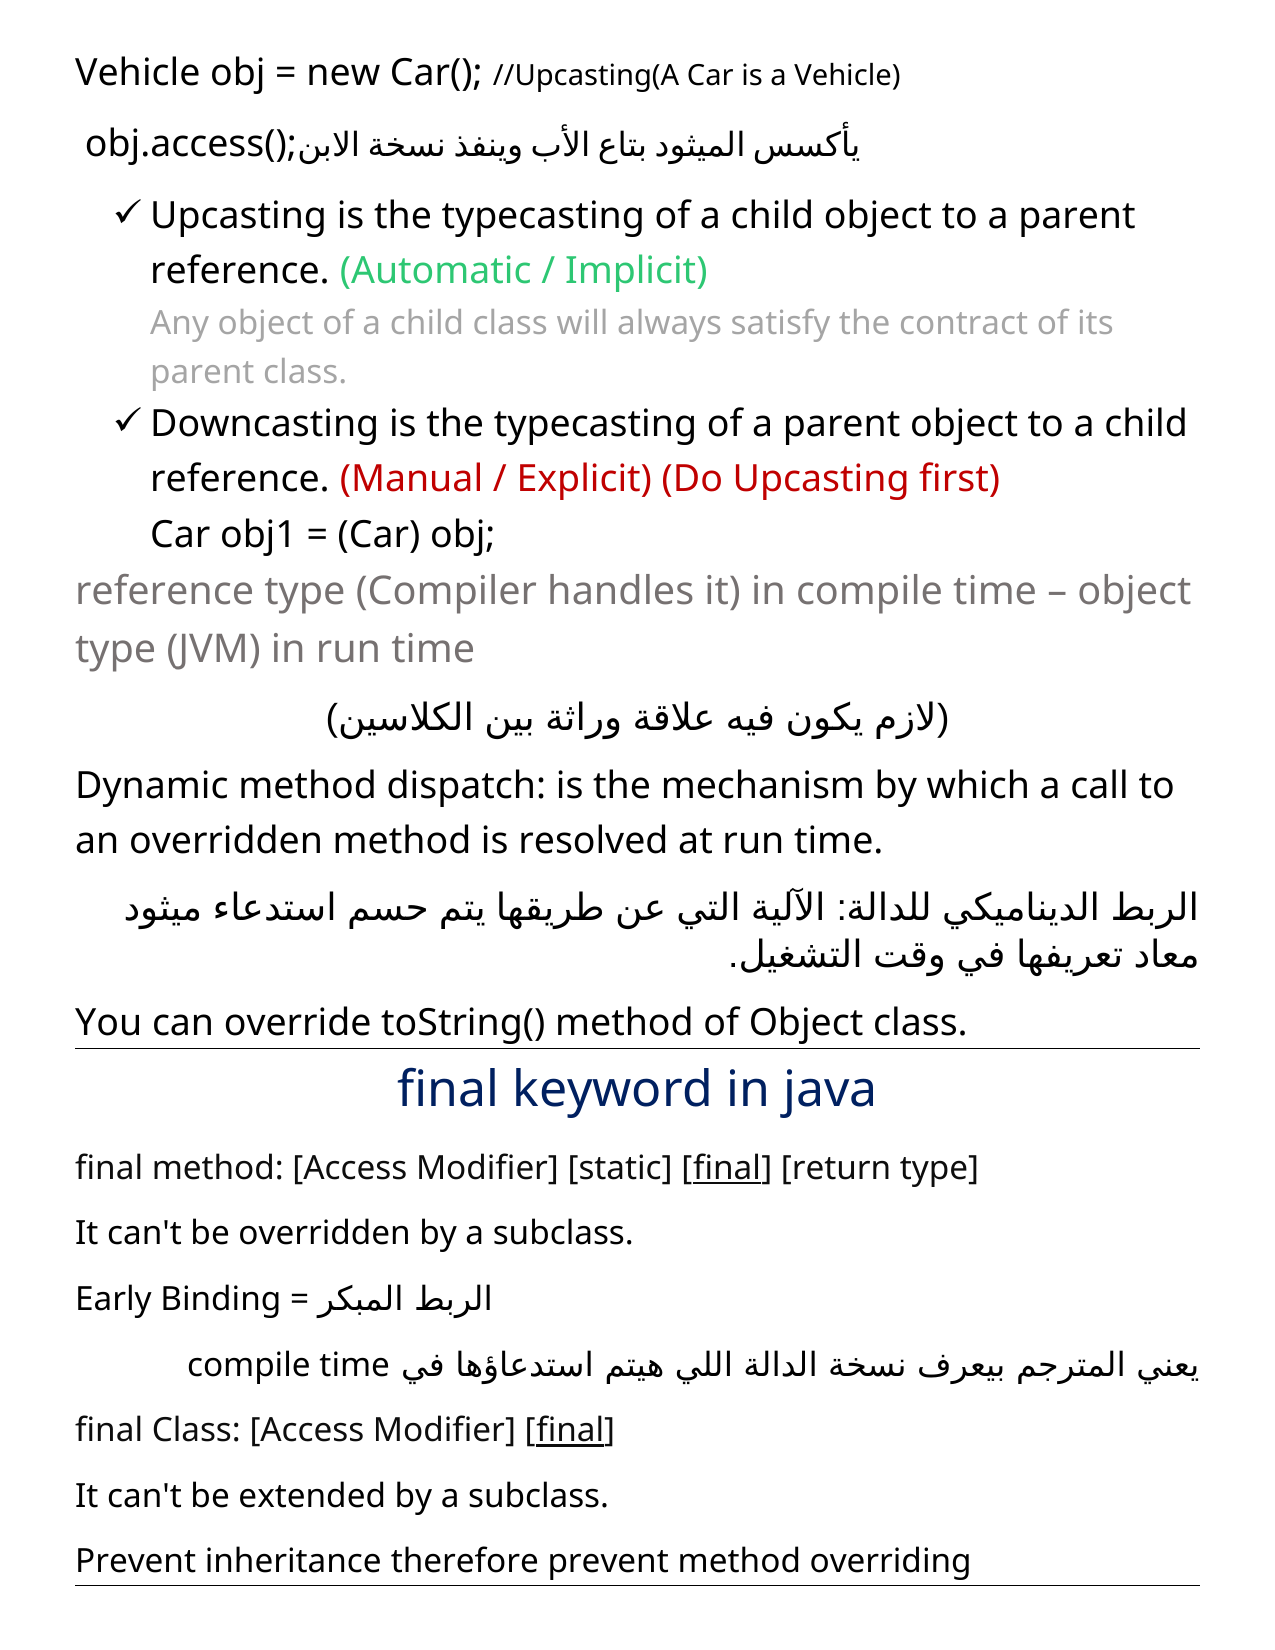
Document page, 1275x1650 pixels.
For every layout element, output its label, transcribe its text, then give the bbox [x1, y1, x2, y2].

text @override annotation (بيان وصفي للمترجم – أعد تعريف) [75, 299, 1200, 350]
text The method that gets called is determined at runtime based on the actual object type, not the reference type. [75, 172, 1200, 278]
text final keyword in java [75, 1451, 1200, 1519]
text final method: [Access Modifier] [static] [final] [return type] [75, 1541, 1200, 1586]
text Car extends Vehicle [75, 371, 1200, 422]
text You can override toString() method of Object class. [75, 1392, 1200, 1445]
list Downcasting is the typecasting of a parent object to a child reference. (Manual / Explicit) (Do Upcasting first) [112, 794, 1200, 900]
list Any object of a child class will always satisfy the contract of its parent class. [150, 696, 1200, 790]
list reference type (Compiler handles it) in compile time – object type (JVM) in run time [75, 959, 1200, 1071]
text (لازم يكون فيه علاقة وراثة بين الكلاسين) [75, 1092, 1200, 1136]
text Dynamic method dispatch: is the mechanism by which a call to an overridden method is resolved at run time. [75, 1156, 1200, 1262]
list Car obj1 = (Car) obj; [150, 904, 1200, 955]
text obj.access();يأكسس الميثود بتاع الأب وينفذ نسخة الابن [75, 514, 1200, 565]
list a subclass provides a specific implementation for a method defined in its superclass. [112, 45, 1200, 151]
text Vehicle obj = new Car(); //Upcasting(A Car is a Vehicle) [75, 442, 1200, 493]
text الربط الديناميكي للدالة: الآلية التي عن طريقها يتم حسم استدعاء ميثود معاد تعريفها في وقت التشغيل. [75, 1282, 1200, 1372]
list Upcasting is the typecasting of a child object to a parent reference. (Automatic / Implicit) [112, 586, 1200, 692]
